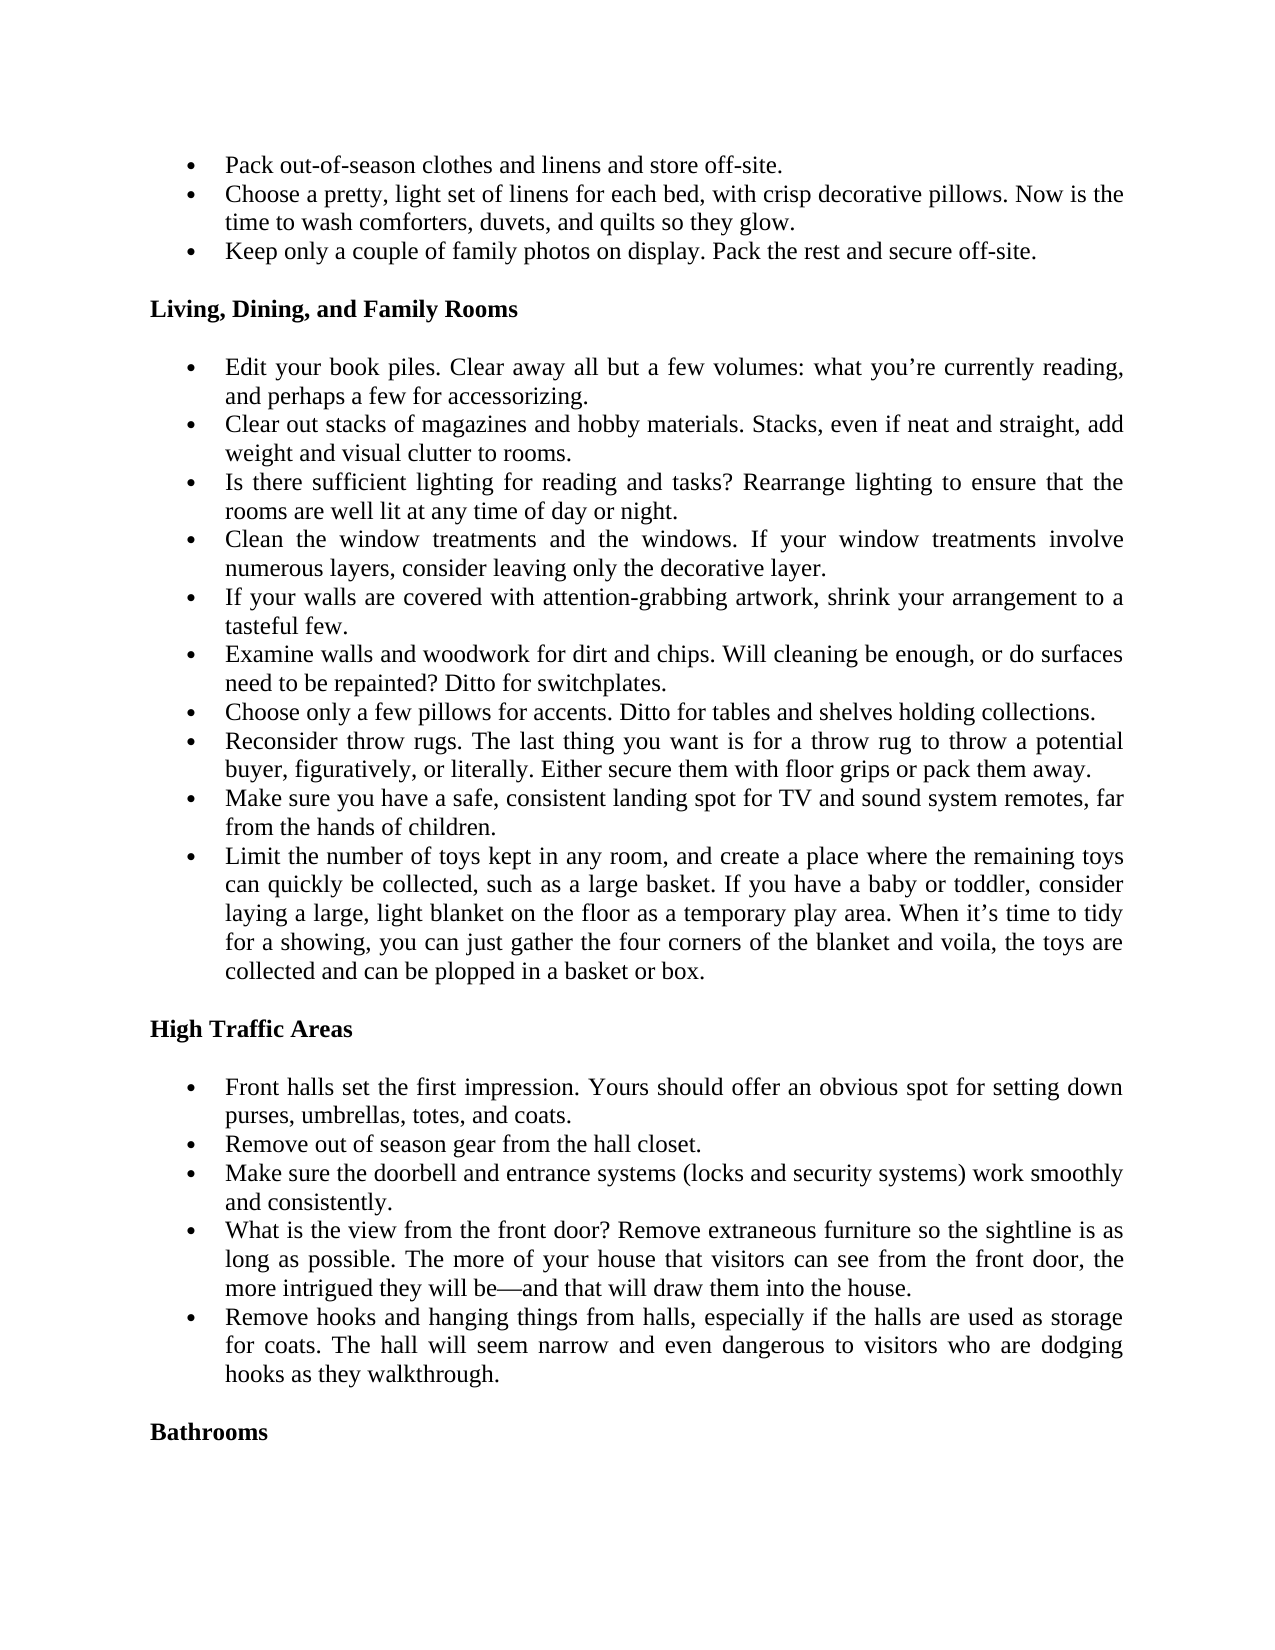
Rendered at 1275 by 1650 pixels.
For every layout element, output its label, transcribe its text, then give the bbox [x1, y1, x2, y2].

list Is there sufficient lighting for reading and tasks? Rearrange lighting to ensure that the rooms are well lit at any time of day or night. [187, 467, 1125, 524]
list Clear out stacks of magazines and hobby materials. Stacks, even if neat and straight, add weight and visual clutter to rooms. [187, 409, 1125, 467]
list Remove out of season gear from the hall closet. [187, 1129, 1125, 1158]
list Limit the number of toys kept in any room, and create a place where the remaining toys can quickly be collected, such as a large basket. If you have a baby or toddler, consider laying a large, light blanket on the floor as a temporary play area. When it’s time to tidy for a showing, you can just gather the four corners of the blanket and voila, the toys are collected and can be plopped in a basket or box. [187, 841, 1125, 984]
list If your walls are covered with attention-grabbing artwork, shrink your arrangement to a tasteful few. [187, 582, 1125, 639]
list Choose only a few pillows for accents. Ditto for tables and shelves holding collections. [187, 697, 1125, 726]
list Clean the window treatments and the windows. If your window treatments involve numerous layers, consider leaving only the decorative layer. [187, 524, 1125, 582]
list What is the view from the front door? Remove extraneous furniture so the sightline is as long as possible. The more of your house that visitors can see from the front door, the more intrigued they will be—and that will draw them into the house. [187, 1215, 1125, 1302]
text Living, Dining, and Family Rooms [150, 294, 1125, 323]
text High Traffic Areas [150, 1014, 1125, 1042]
list Edit your book piles. Clear away all but a few volumes: what you’re currently reading, and perhaps a few for accessorizing. [187, 352, 1125, 409]
list Choose a pretty, light set of linens for each bed, with crisp decorative pillows. Now is the time to wash comforters, duvets, and quilts so they glow. [187, 179, 1125, 236]
list Front halls set the first impression. Yours should offer an obvious spot for setting down purses, umbrellas, totes, and coats. [187, 1072, 1125, 1129]
text Bathrooms [150, 1417, 1125, 1446]
list Reconsider throw rugs. The last thing you want is for a throw rug to throw a potential buyer, figuratively, or literally. Either secure them with floor grips or pack them away. [187, 726, 1125, 783]
list Remove hooks and hanging things from halls, especially if the halls are used as storage for coats. The hall will seem narrow and even dangerous to visitors who are dodging hooks as they walkthrough. [187, 1302, 1125, 1388]
list Make sure you have a safe, consistent landing spot for TV and sound system remotes, far from the hands of children. [187, 783, 1125, 841]
list Make sure the doorbell and entrance systems (locks and security systems) work smoothly and consistently. [187, 1158, 1125, 1215]
list Examine walls and woodwork for dirt and chips. Will cleaning be enough, or do surfaces need to be repainted? Ditto for switchplates. [187, 639, 1125, 697]
list Pack out-of-season clothes and linens and store off-site. [187, 150, 1125, 179]
list Keep only a couple of family photos on display. Pack the rest and secure off-site. [187, 236, 1125, 265]
